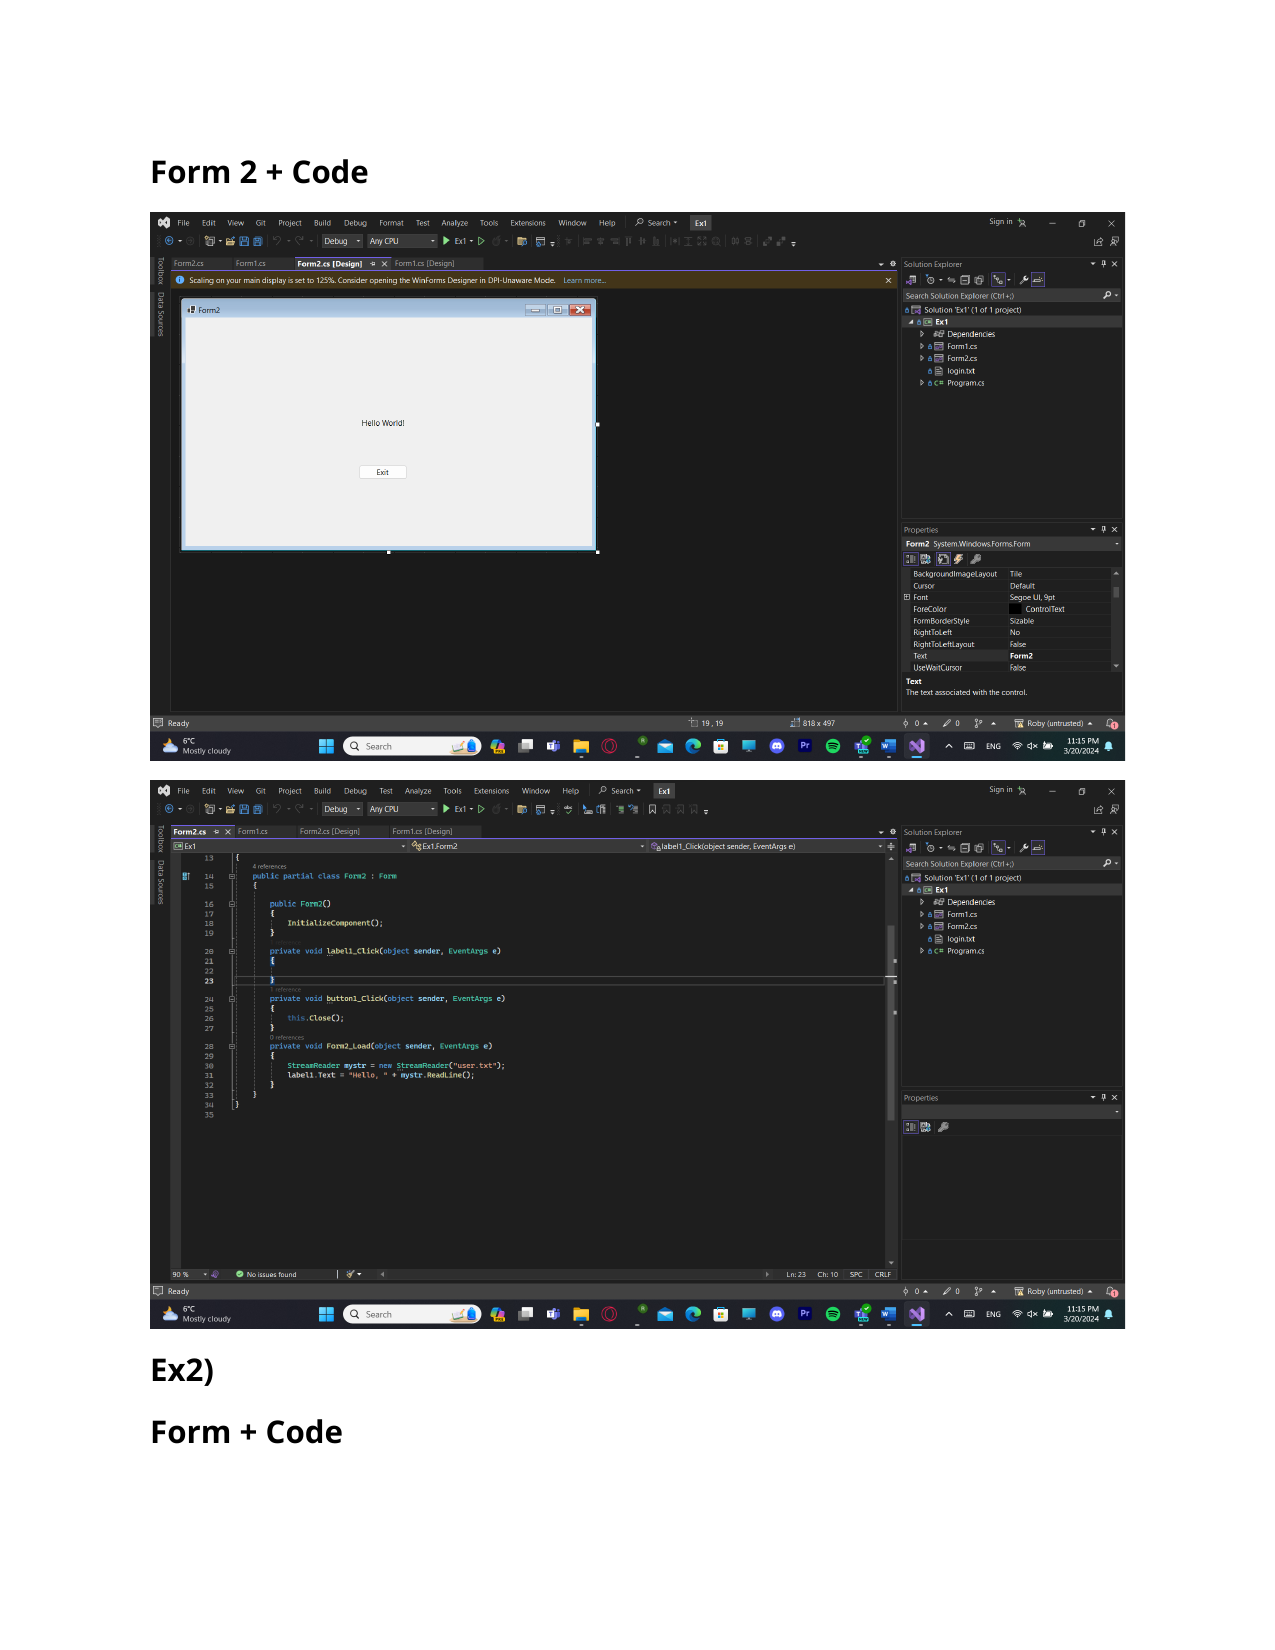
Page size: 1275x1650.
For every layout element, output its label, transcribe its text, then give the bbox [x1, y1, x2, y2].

text Form + Code [150, 1410, 1125, 1453]
picture [150, 780, 1125, 1329]
text Form 2 + Code [150, 150, 1125, 193]
text Ex2) [150, 1348, 1125, 1390]
picture [150, 212, 1125, 761]
